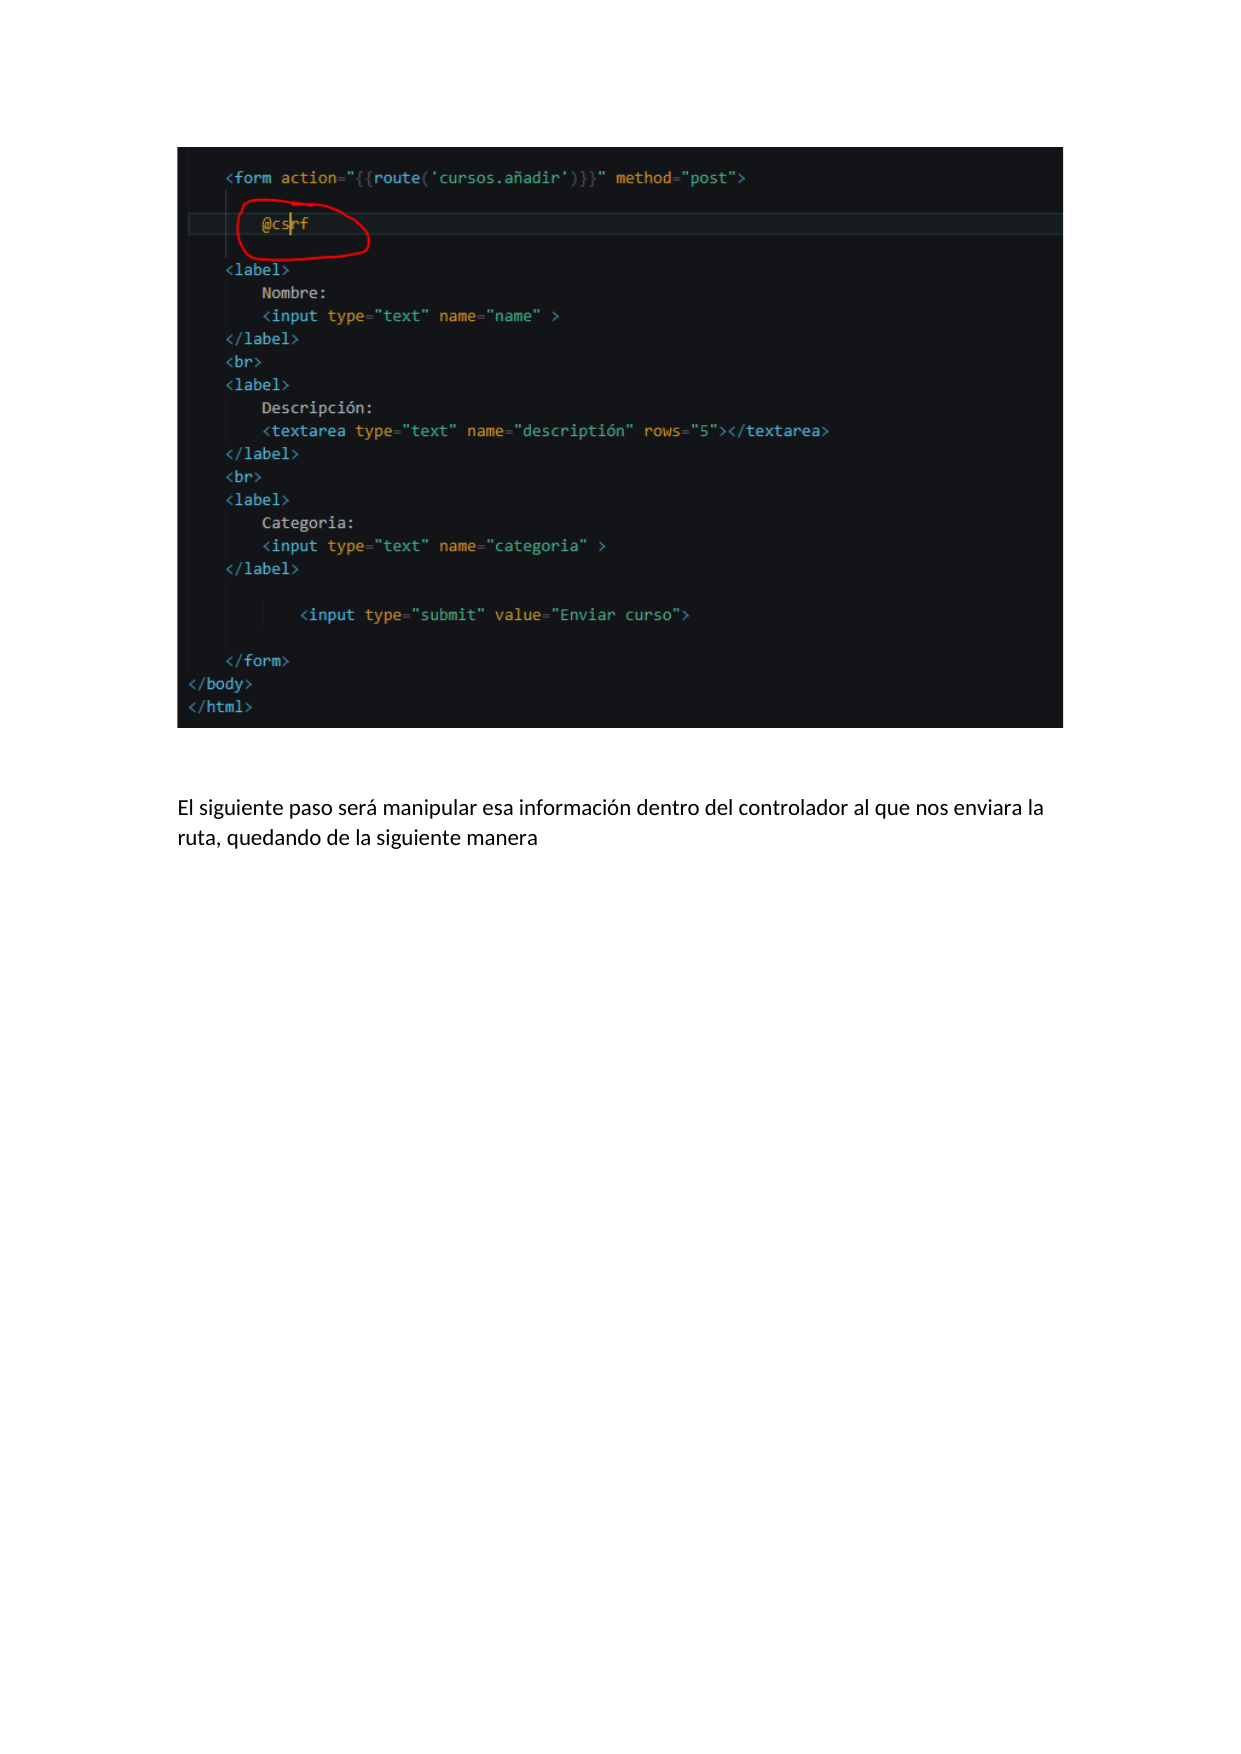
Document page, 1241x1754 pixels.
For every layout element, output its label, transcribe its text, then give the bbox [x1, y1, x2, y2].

text El siguiente paso será manipular esa información dentro del controlador al que nos enviara la ruta, quedando de la siguiente manera [177, 793, 1063, 851]
picture [177, 147, 1064, 728]
